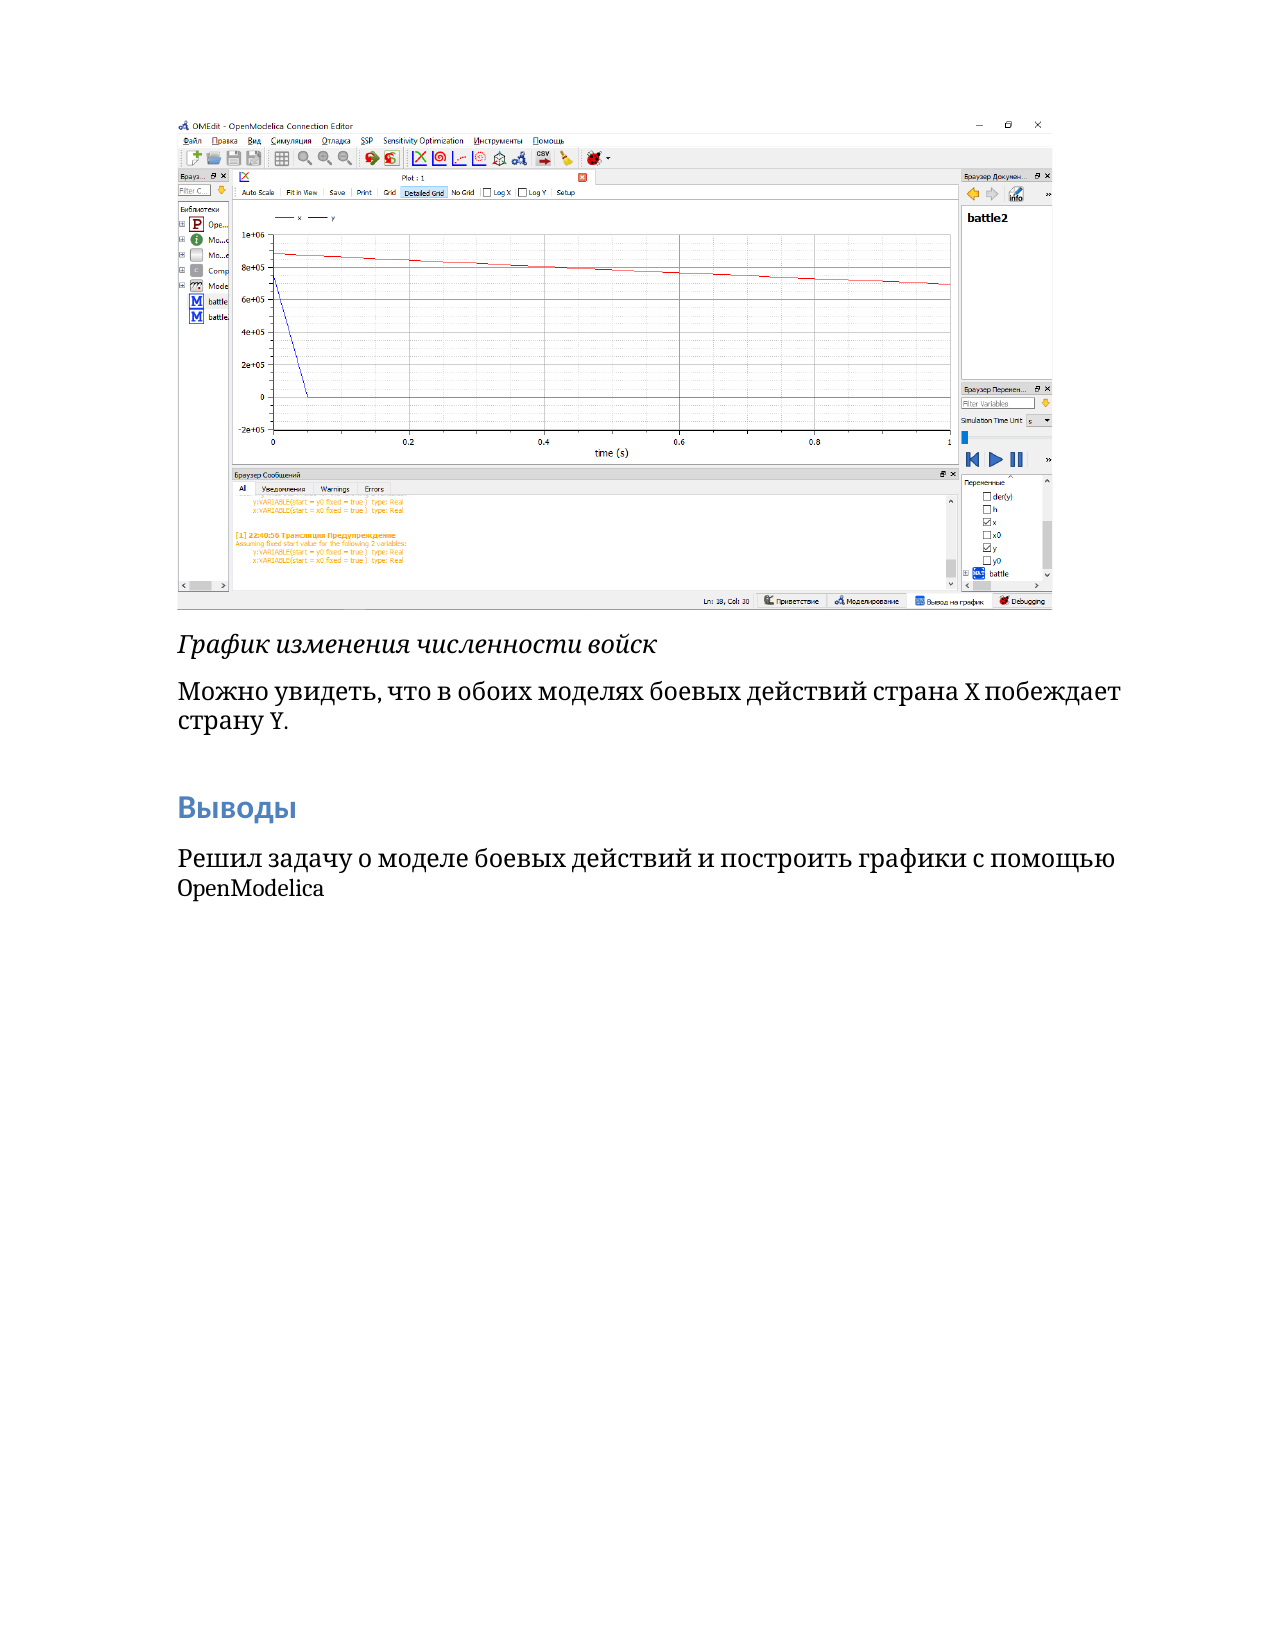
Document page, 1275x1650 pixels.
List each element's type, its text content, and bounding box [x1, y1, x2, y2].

text Решил задачу о моделе боевых действий и построить графики с помощью OpenModelica [177, 845, 1186, 903]
subtitle Выводы [177, 786, 1186, 826]
picture [177, 118, 1053, 610]
text График изменения численности войск [177, 631, 1186, 659]
text Можно увидеть, что в обоих моделях боевых действий страна X побеждает страну Y. [177, 678, 1186, 736]
